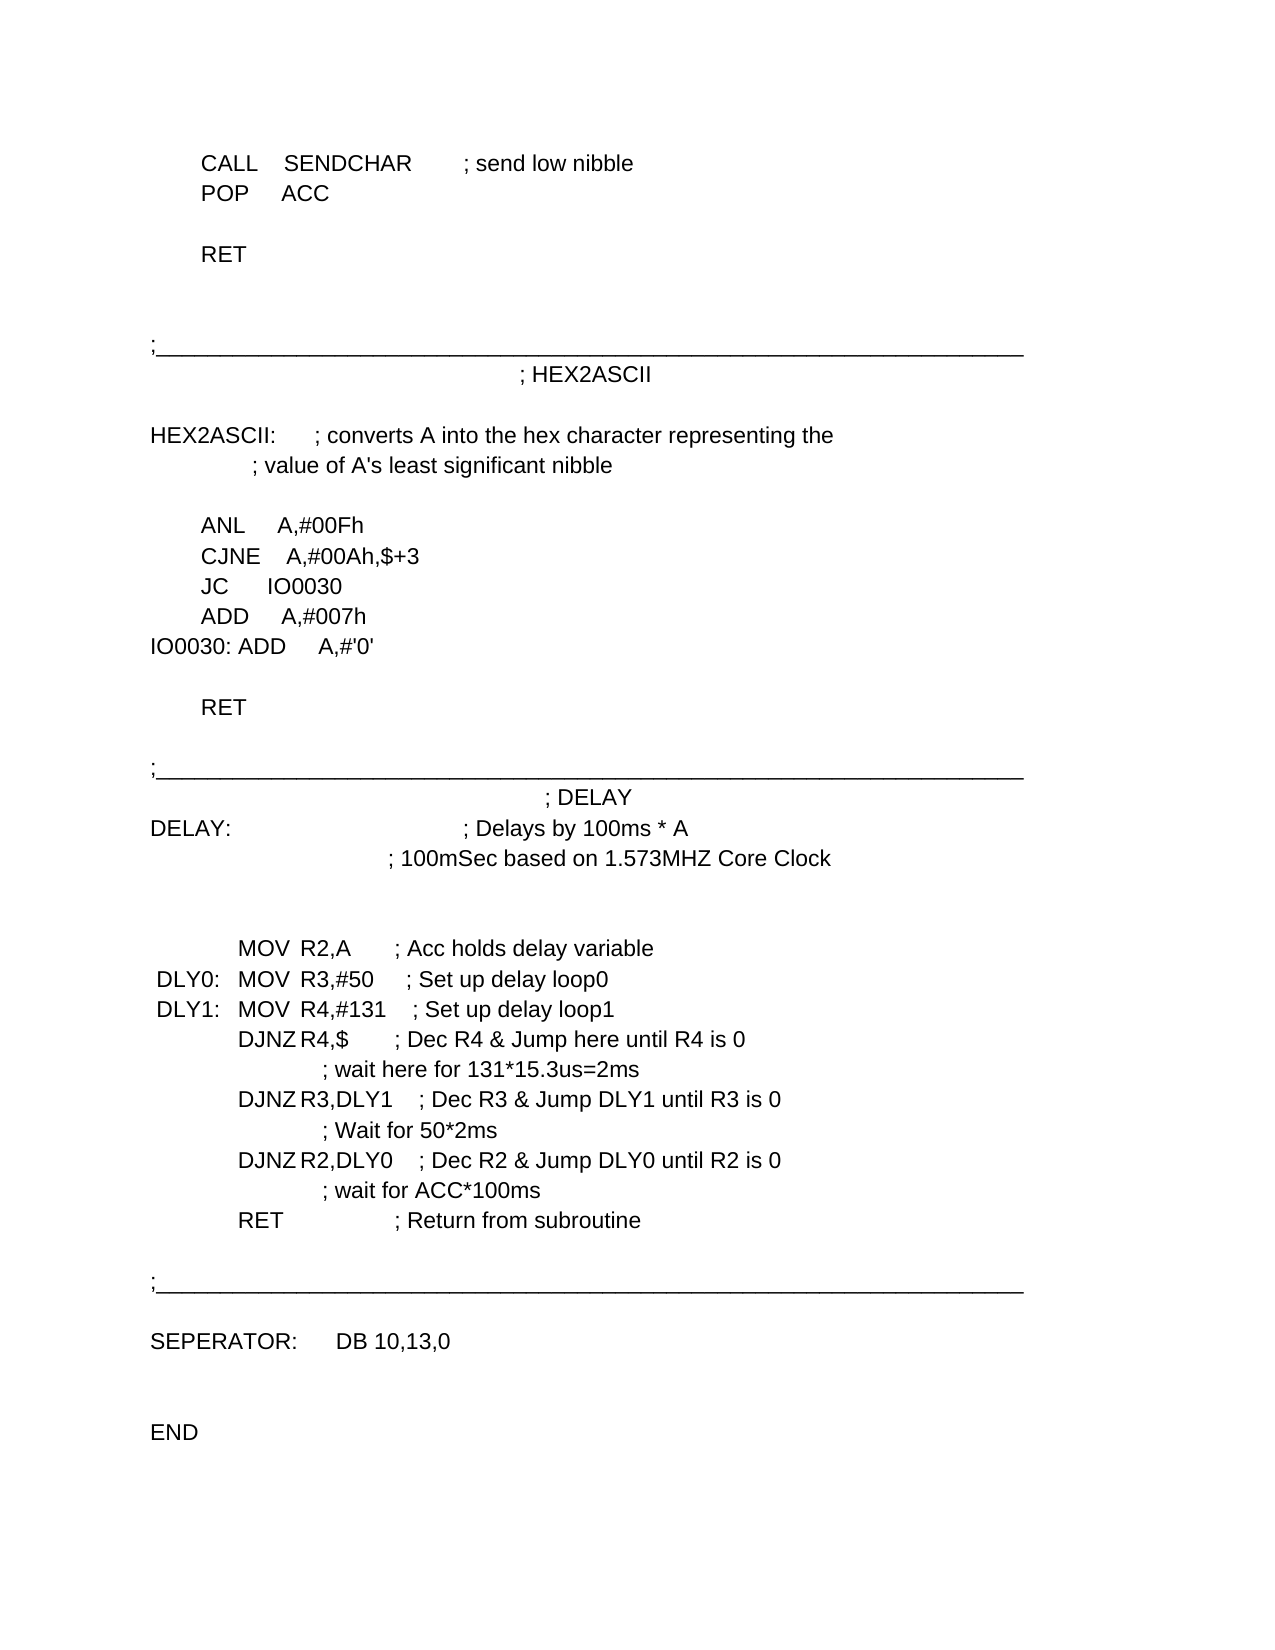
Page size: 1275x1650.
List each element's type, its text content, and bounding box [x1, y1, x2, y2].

text END [150, 1419, 1125, 1445]
text HEX2ASCII: ; converts A into the hex character representing the [150, 422, 1125, 448]
text ; wait here for 131*15.3us=2ms [150, 1056, 1125, 1083]
text DELAY: ; Delays by 100ms * A [150, 814, 1125, 841]
text IO0030: ADD A,#'0' [150, 633, 1125, 660]
text ; value of A's least significant nibble [150, 452, 1125, 478]
text JC IO0030 [150, 573, 1125, 599]
text CJNE A,#00Ah,$+3 [150, 543, 1125, 569]
text ;____________________________________________________________________ [150, 331, 1125, 358]
text ADD A,#007h [150, 603, 1125, 629]
text RET ; Return from subroutine [150, 1207, 1125, 1234]
text ;____________________________________________________________________ [150, 1268, 1125, 1294]
text ; wait for ACC*100ms [150, 1177, 1125, 1203]
text ; DELAY [150, 784, 1125, 811]
text ;____________________________________________________________________ [150, 754, 1125, 781]
text DJNZ R2,DLY0 ; Dec R2 & Jump DLY0 until R2 is 0 [150, 1147, 1125, 1173]
text ; 100mSec based on 1.573MHZ Core Clock [150, 845, 1125, 871]
text POP ACC [150, 180, 1125, 207]
text SEPERATOR: DB 10,13,0 [150, 1328, 1125, 1354]
text RET [150, 694, 1125, 720]
text ANL A,#00Fh [150, 512, 1125, 539]
text CALL SENDCHAR ; send low nibble [150, 150, 1125, 176]
text ; HEX2ASCII [150, 361, 1125, 388]
text ; Wait for 50*2ms [150, 1117, 1125, 1143]
text DLY0: MOV R3,#50 ; Set up delay loop0 [150, 966, 1125, 992]
text DJNZ R3,DLY1 ; Dec R3 & Jump DLY1 until R3 is 0 [150, 1086, 1125, 1113]
text MOV R2,A ; Acc holds delay variable [150, 935, 1125, 962]
text RET [150, 241, 1125, 267]
text DLY1: MOV R4,#131 ; Set up delay loop1 [150, 996, 1125, 1022]
text DJNZ R4,$ ; Dec R4 & Jump here until R4 is 0 [150, 1026, 1125, 1052]
